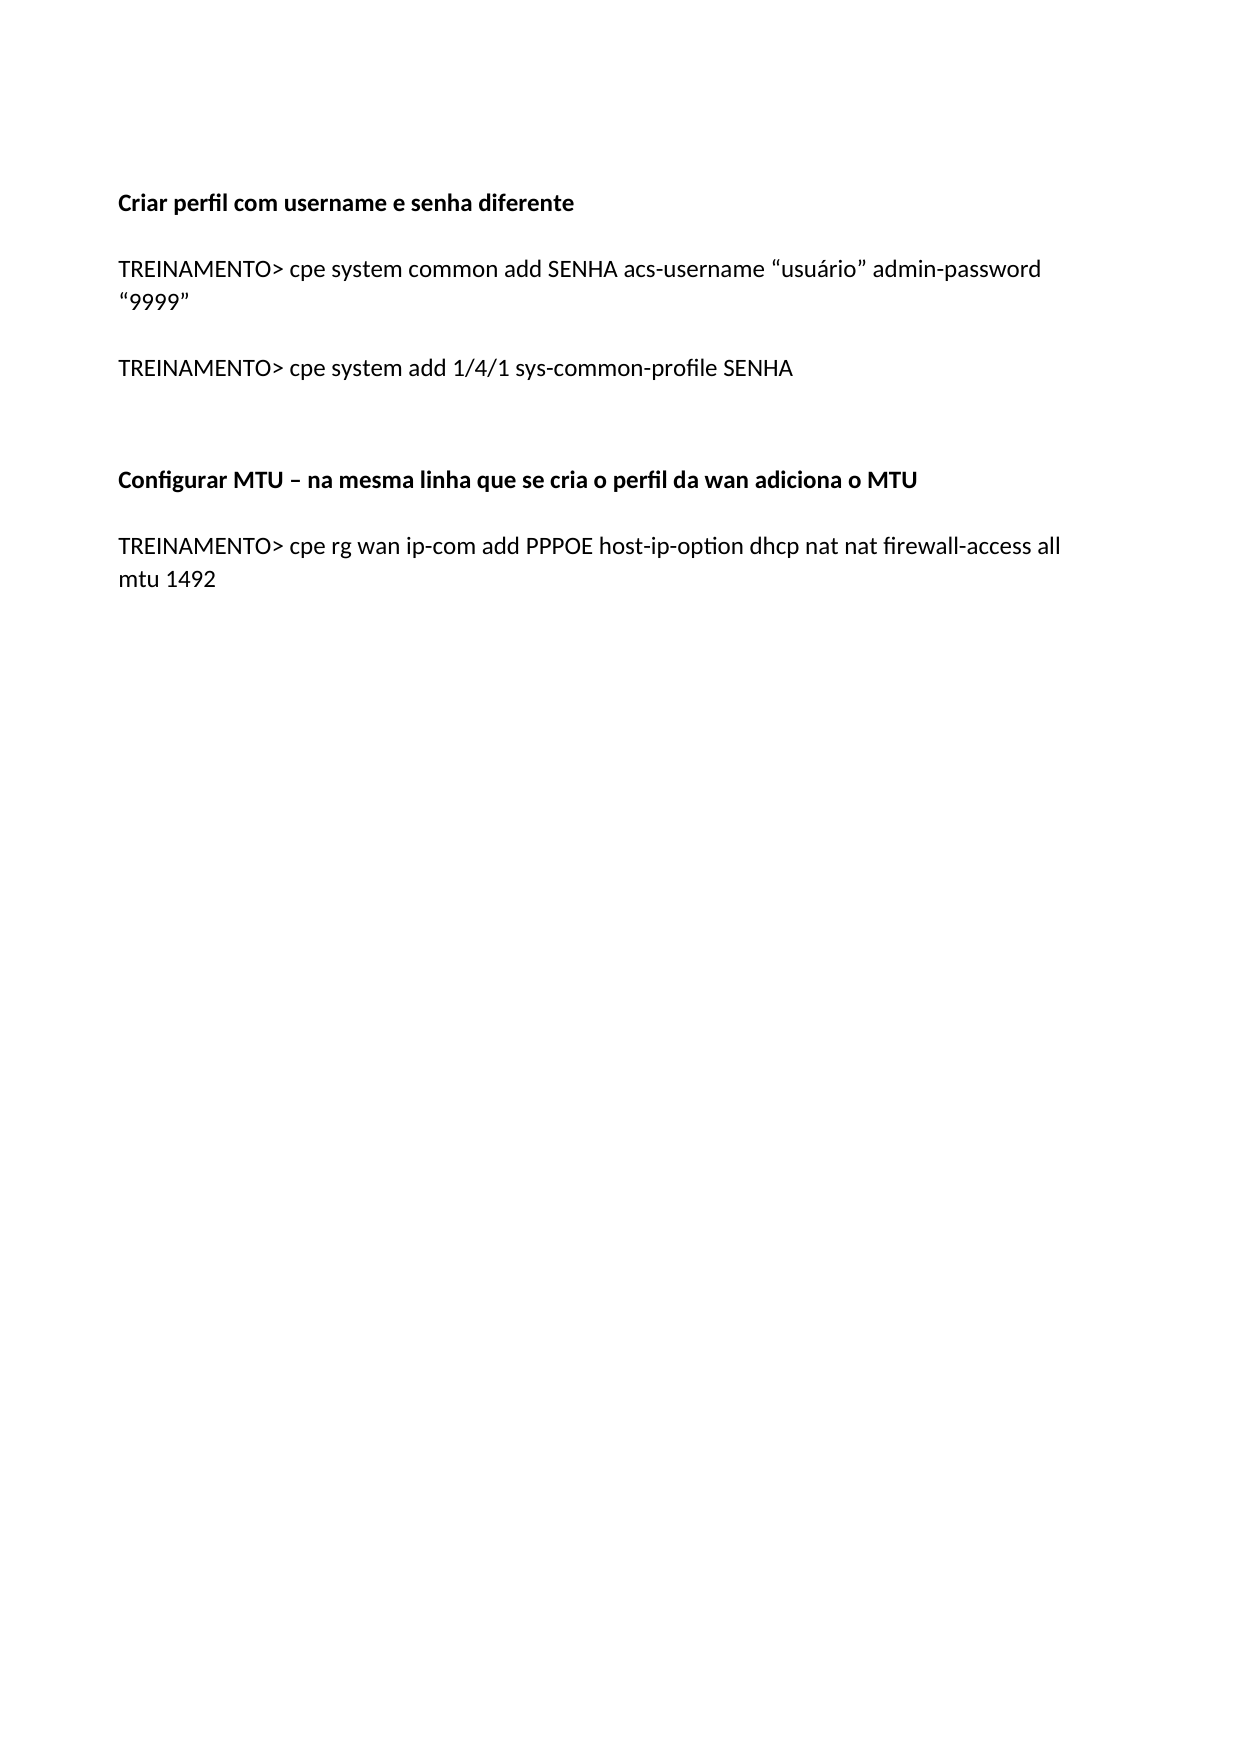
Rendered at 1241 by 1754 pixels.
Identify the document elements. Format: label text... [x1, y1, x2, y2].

list TREINAMENTO> cpe system common add SENHA acs-username “usuário” admin-password “9999” [118, 253, 1063, 317]
list TREINAMENTO> cpe rg wan ip-com add PPPOE host-ip-option dhcp nat nat firewall-access all mtu 1492 [118, 530, 1063, 594]
list Configurar MTU – na mesma linha que se cria o perfil da wan adiciona o MTU [118, 464, 1063, 495]
list TREINAMENTO> cpe system add 1/4/1 sys-common-profile SENHA [118, 352, 1063, 382]
list Criar perfil com username e senha diferente [118, 187, 1063, 218]
